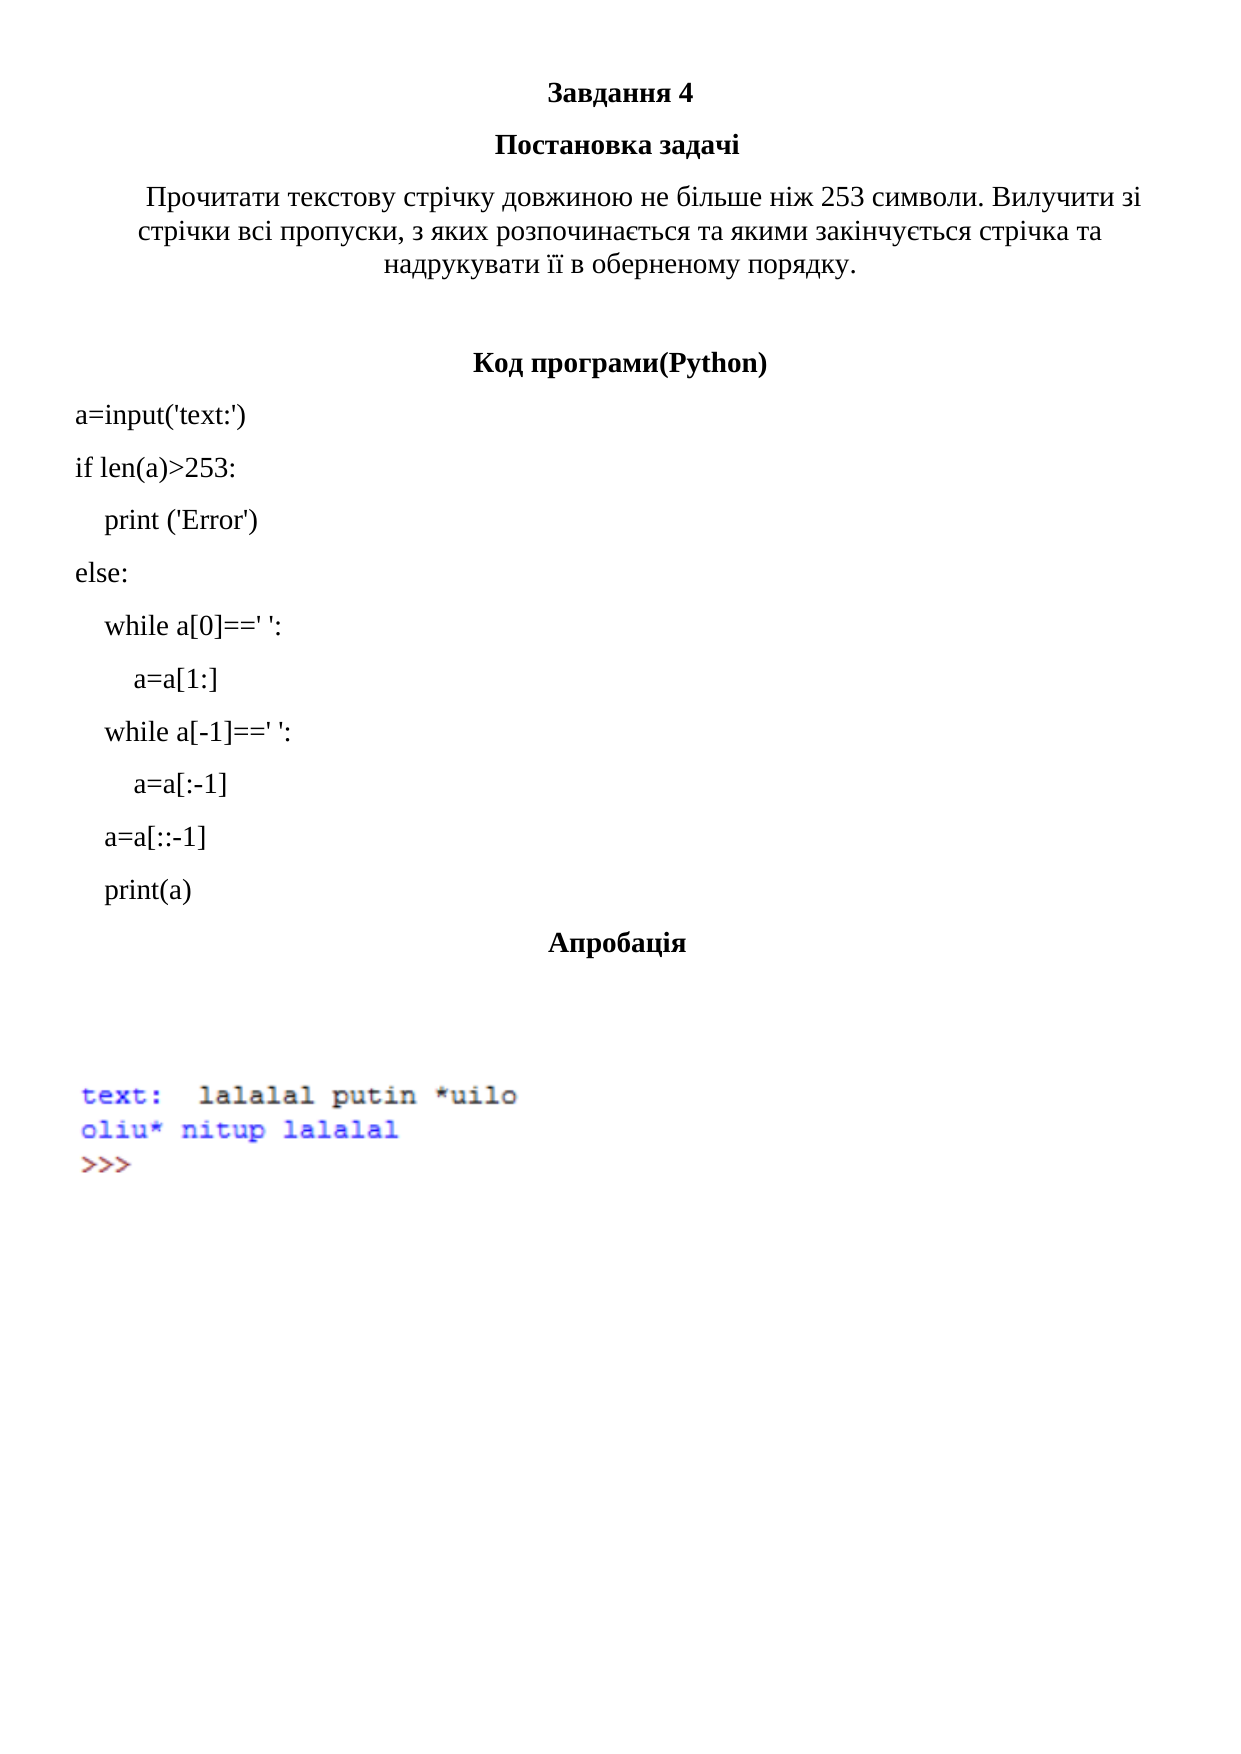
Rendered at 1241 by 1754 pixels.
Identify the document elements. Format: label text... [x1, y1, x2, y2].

title a=a[:-1] [75, 767, 1165, 800]
title a=a[::-1] [75, 819, 1165, 853]
title a=a[1:] [75, 661, 1165, 694]
title print ('Error') [75, 502, 1165, 536]
title while a[0]==' ': [75, 608, 1165, 642]
text Прочитати текстову стрічку довжиною не більше ніж 253 символи. Вилучити зі стрічки всі пропуски, з яких розпочинається та якими закінчується стрічка та надрукувати її в оберненому порядку. [75, 179, 1165, 280]
title print(a) [75, 872, 1165, 906]
title Постановка задачі [93, 127, 1136, 161]
title Апробація [93, 925, 1136, 958]
title a=input('text:') [75, 397, 1165, 430]
text Код програми(Python) [75, 345, 1165, 378]
picture [75, 1082, 539, 1207]
title else: [75, 555, 1165, 589]
title Завдання 4 [104, 75, 1136, 108]
title if len(a)>253: [75, 450, 1165, 483]
title while a[-1]==' ': [75, 714, 1165, 747]
